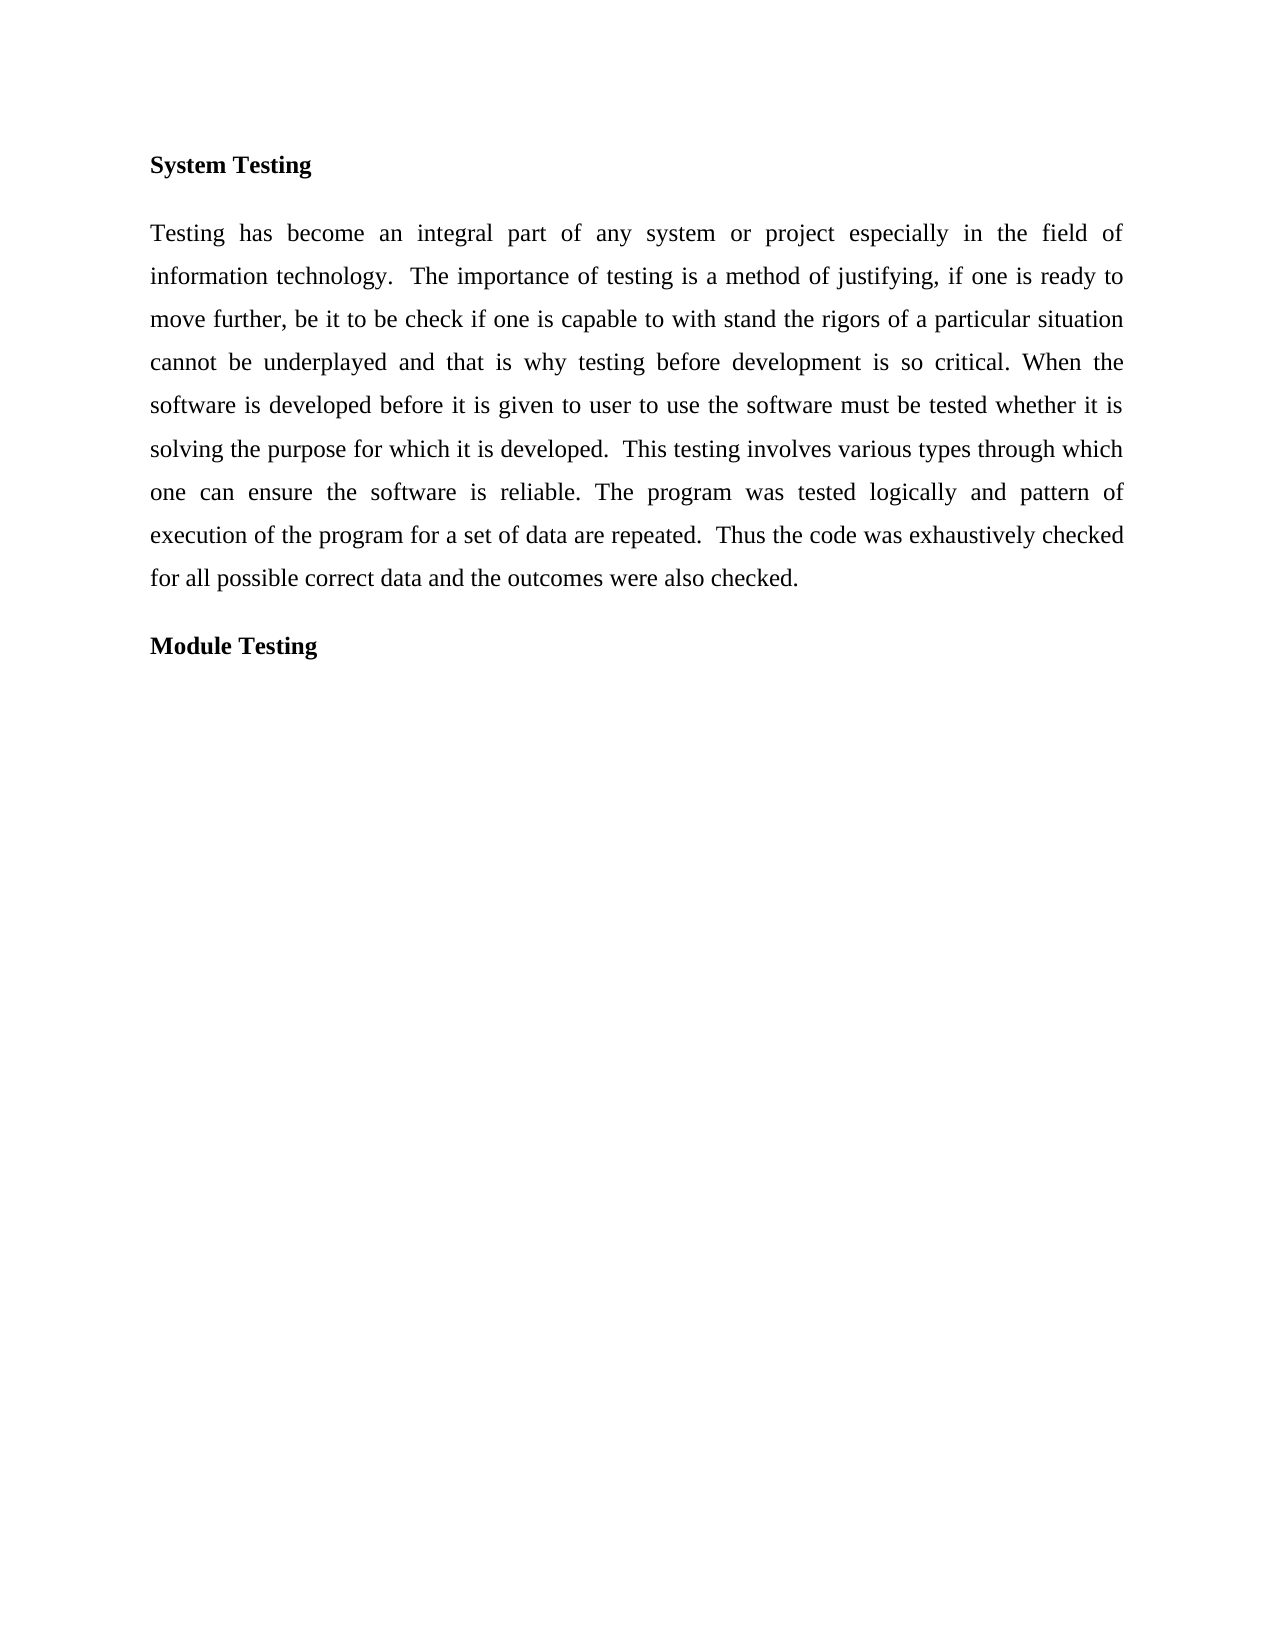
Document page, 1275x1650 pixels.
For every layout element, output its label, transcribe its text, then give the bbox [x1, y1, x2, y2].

text Module Testing [150, 631, 1125, 660]
text Testing has become an integral part of any system or project especially in the field of information technology. The importance of testing is a method of justifying, if one is ready to move further, be it to be check if one is capable to with stand the rigors of a particular situation cannot be underplayed and that is why testing before development is so critical. When the software is developed before it is given to user to use the software must be tested whether it is solving the purpose for which it is developed. This testing involves various types through which one can ensure the software is reliable. The program was tested logically and pattern of execution of the program for a set of data are repeated. Thus the code was exhaustively checked for all possible correct data and the outcomes were also checked. [150, 218, 1125, 592]
subtitle System Testing [150, 150, 1125, 179]
